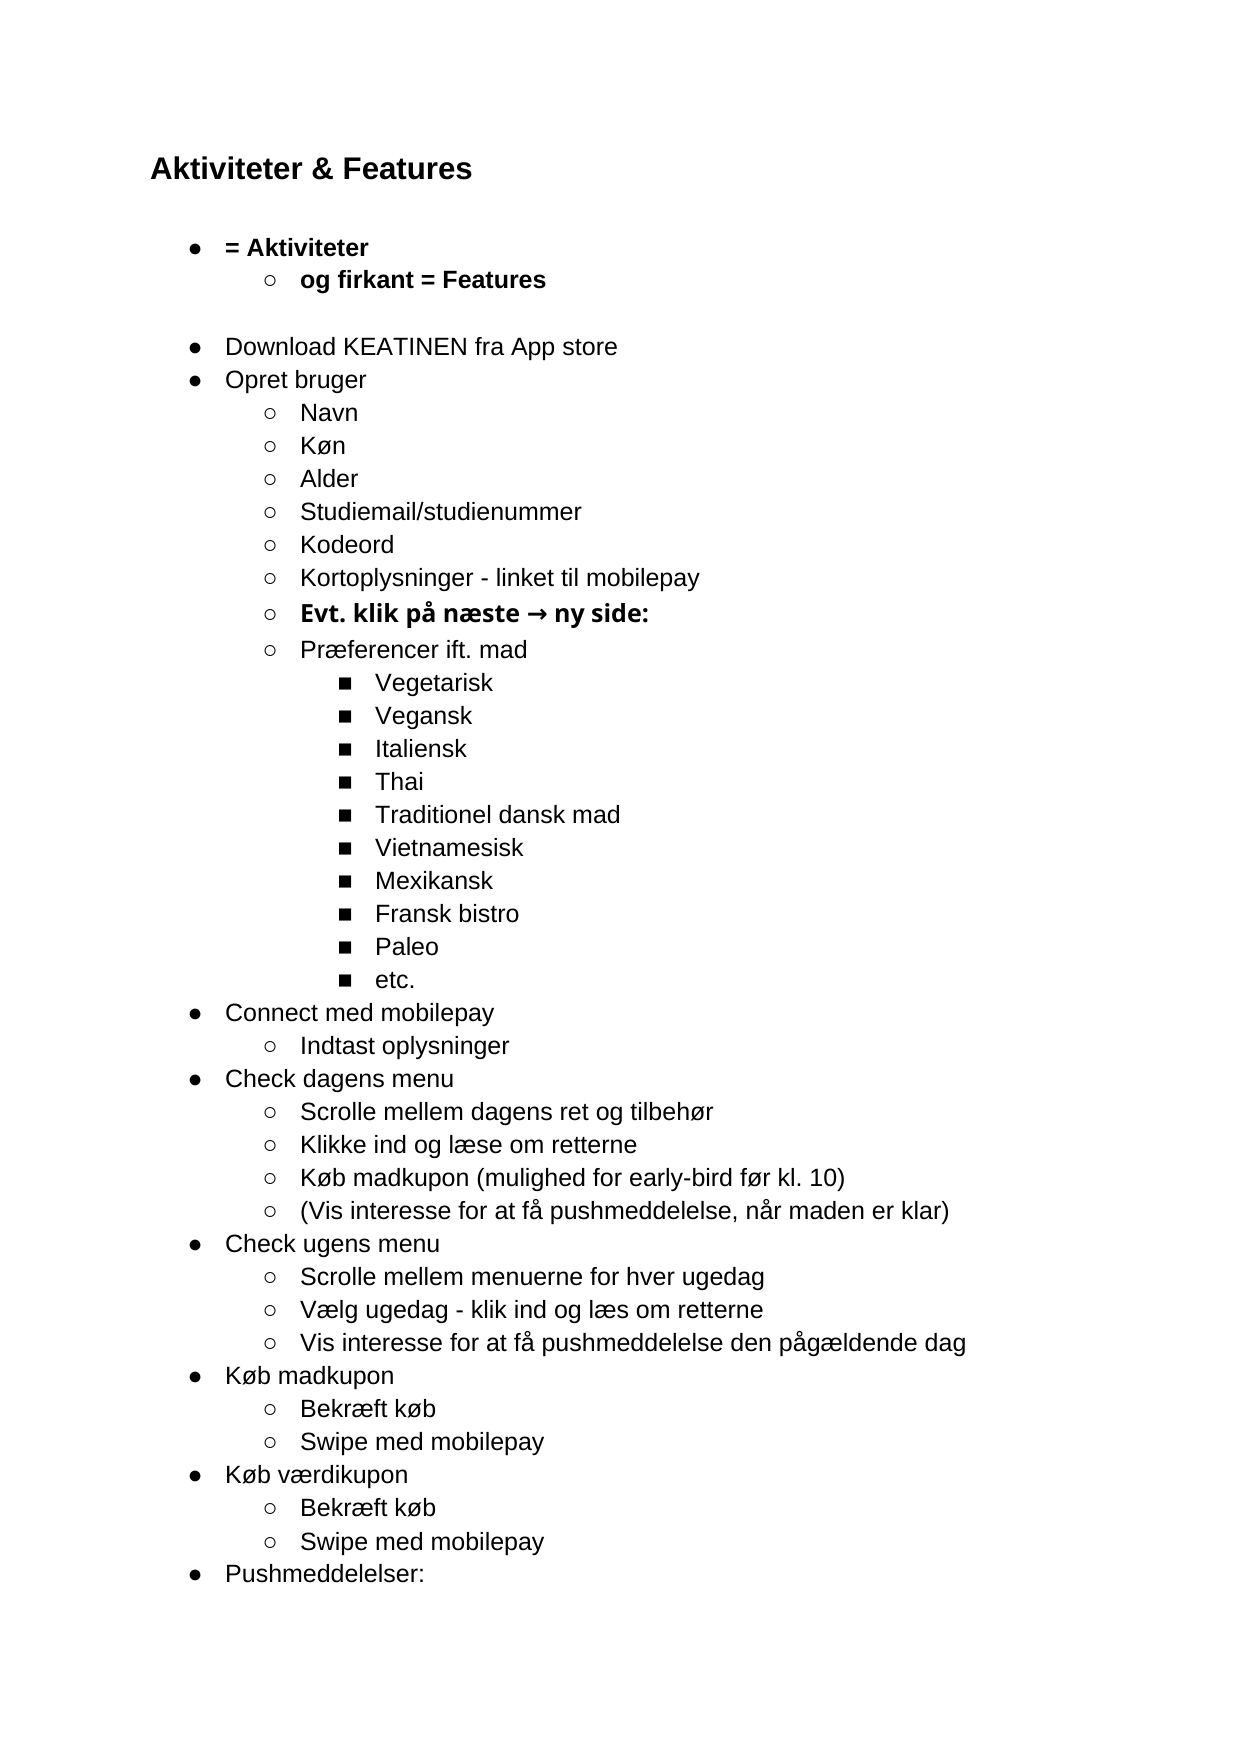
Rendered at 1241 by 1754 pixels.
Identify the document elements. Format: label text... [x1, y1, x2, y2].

list Swipe med mobilepay [262, 1526, 1090, 1555]
list Scrolle mellem menuerne for hver ugedag [262, 1262, 1090, 1291]
list Traditionel dansk mad [337, 800, 1090, 829]
list Køb madkupon [187, 1361, 1090, 1390]
list Klikke ind og læse om retterne [262, 1130, 1090, 1159]
list Vegansk [337, 701, 1090, 730]
list Check dagens menu [187, 1064, 1090, 1093]
list = Aktiviteter [187, 232, 1090, 261]
list Connect med mobilepay [187, 998, 1090, 1027]
list Italiensk [337, 734, 1090, 763]
list Alder [262, 464, 1090, 492]
list Check ugens menu [187, 1229, 1090, 1258]
list Download KEATINEN fra App store [187, 332, 1090, 360]
list Mexikansk [337, 866, 1090, 895]
list Vegetarisk [337, 668, 1090, 697]
list Navn [262, 398, 1090, 426]
list Vis interesse for at få pushmeddelelse den pågældende dag [262, 1328, 1090, 1357]
list Bekræft køb [262, 1493, 1090, 1522]
list Scrolle mellem dagens ret og tilbehør [262, 1097, 1090, 1126]
list Vælg ugedag - klik ind og læs om retterne [262, 1295, 1090, 1324]
list Studiemail/studienummer [262, 497, 1090, 525]
list Indtast oplysninger [262, 1031, 1090, 1060]
list Pushmeddelelser: [187, 1559, 1090, 1588]
list Køn [262, 431, 1090, 459]
list Paleo [337, 932, 1090, 961]
list Swipe med mobilepay [262, 1427, 1090, 1456]
list etc. [337, 965, 1090, 994]
list Evt. klik på næste → ny side: [262, 596, 1090, 630]
list Kortoplysninger - linket til mobilepay [262, 563, 1090, 591]
text Aktiviteter & Features [150, 150, 1090, 186]
list Fransk bistro [337, 899, 1090, 928]
list Kodeord [262, 530, 1090, 558]
list (Vis interesse for at få pushmeddelelse, når maden er klar) [262, 1196, 1090, 1225]
list Præferencer ift. mad [262, 635, 1090, 664]
list og firkant = Features [262, 266, 1090, 294]
list Køb madkupon (mulighed for early-bird før kl. 10) [262, 1163, 1090, 1192]
list Thai [337, 767, 1090, 796]
list Bekræft køb [262, 1394, 1090, 1423]
list Vietnamesisk [337, 833, 1090, 862]
list Køb værdikupon [187, 1460, 1090, 1489]
list Opret bruger [187, 364, 1090, 393]
